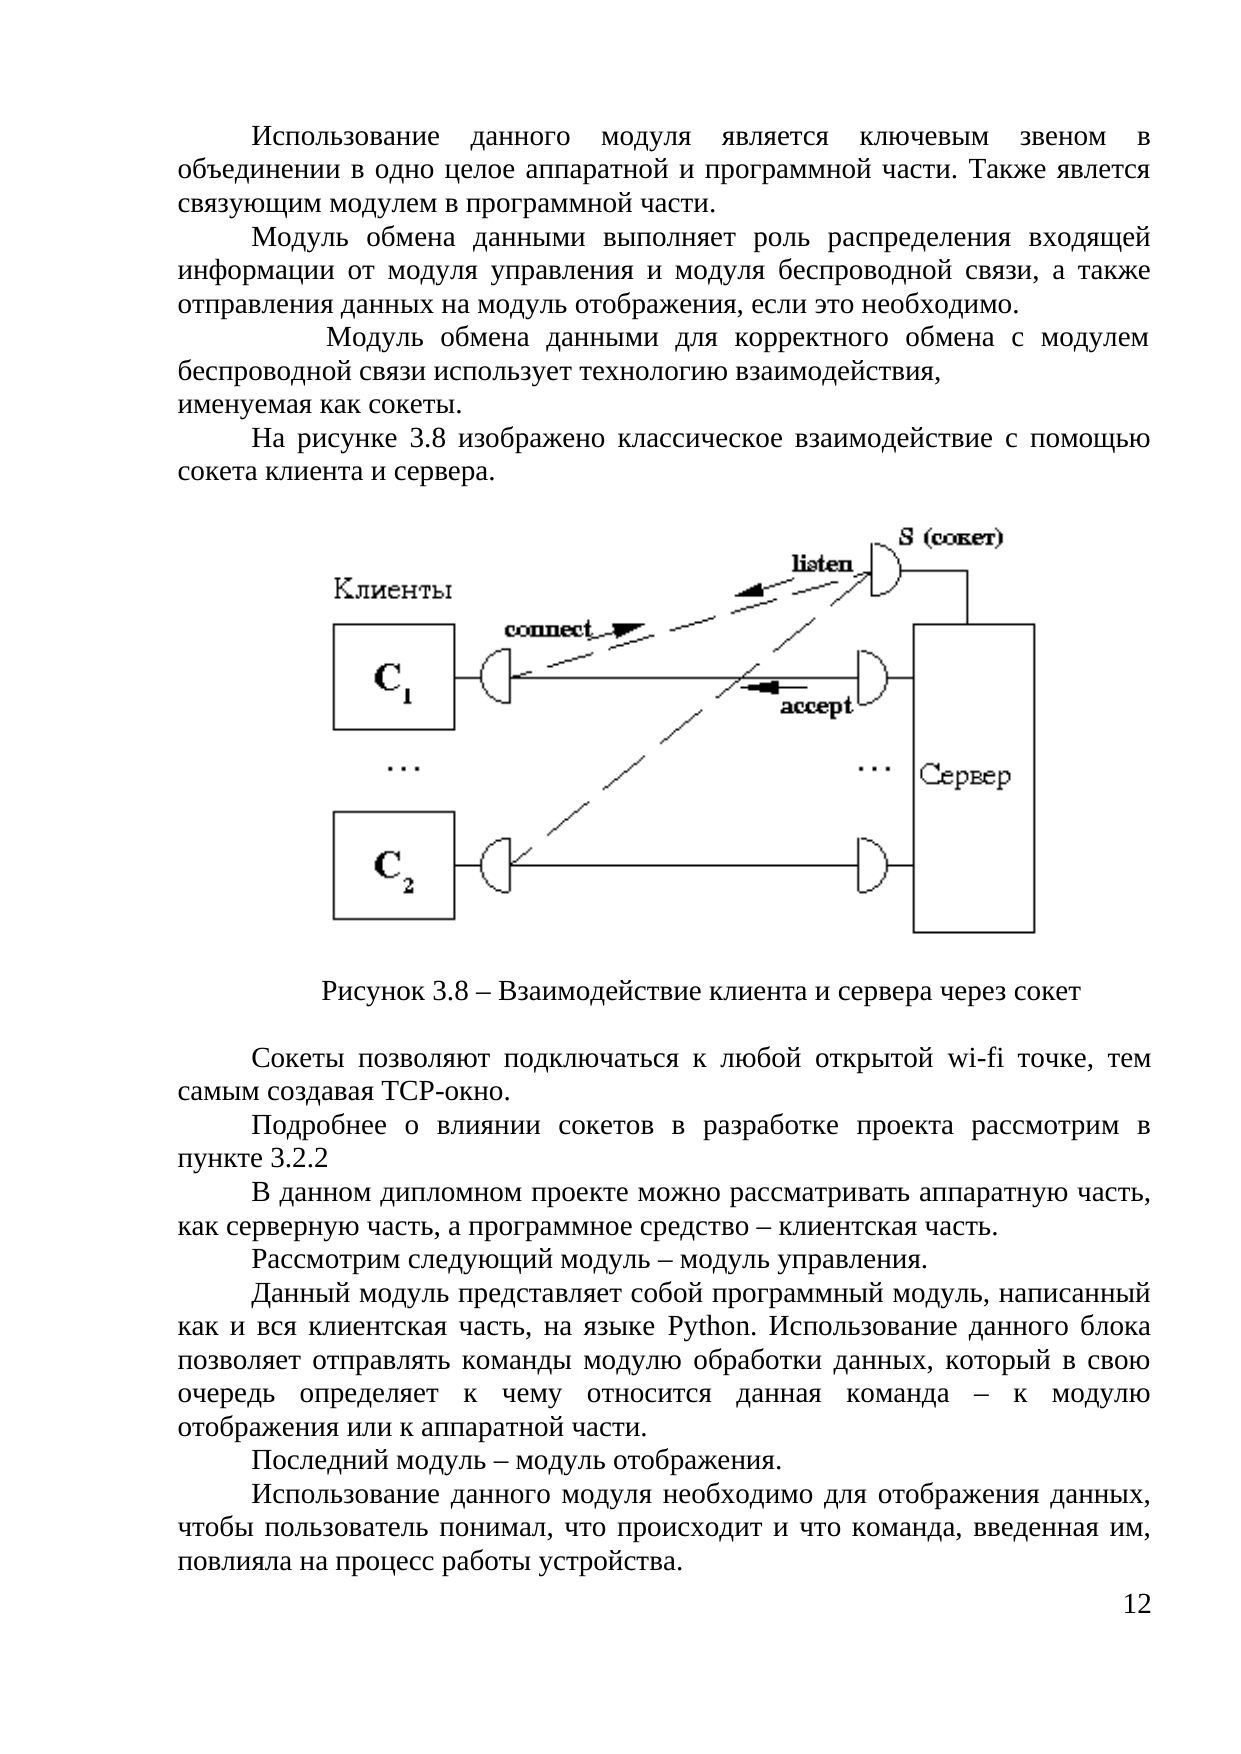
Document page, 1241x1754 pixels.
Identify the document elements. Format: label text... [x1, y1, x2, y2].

text Модуль обмена данными для корректного обмена с модулем беспроводной связи использует технологию взаимодействия, [177, 319, 1152, 386]
text На рисунке 3.8 изображено классическое взаимодействие с помощью сокета клиента и сервера. [177, 420, 1152, 487]
text Рассмотрим следующий модуль – модуль управления. [177, 1241, 1152, 1275]
text Данный модуль представляет собой программный модуль, написанный как и вся клиентская часть, на языке Python. Использование данного блока позволяет отправлять команды модулю обработки данных, который в свою очередь определяет к чему относится данная команда – к модулю отображения или к аппаратной части. [177, 1275, 1152, 1442]
text Сокеты позволяют подключаться к любой открытой wi-fi точке, тем самым создавая TCP-окно. [177, 1040, 1152, 1107]
text Рисунок 3.8 – Взаимодействие клиента и сервера через сокет [177, 973, 1152, 1006]
text Последний модуль – модуль отображения. [177, 1442, 1152, 1476]
text именуемая как сокеты. [177, 386, 1152, 420]
picture [321, 520, 1081, 940]
text Подробнее о влиянии сокетов в разработке проекта рассмотрим в пункте 3.2.2 [177, 1107, 1152, 1174]
text В данном дипломном проекте можно рассматривать аппаратную часть, как серверную часть, а программное средство – клиентская часть. [177, 1174, 1152, 1241]
